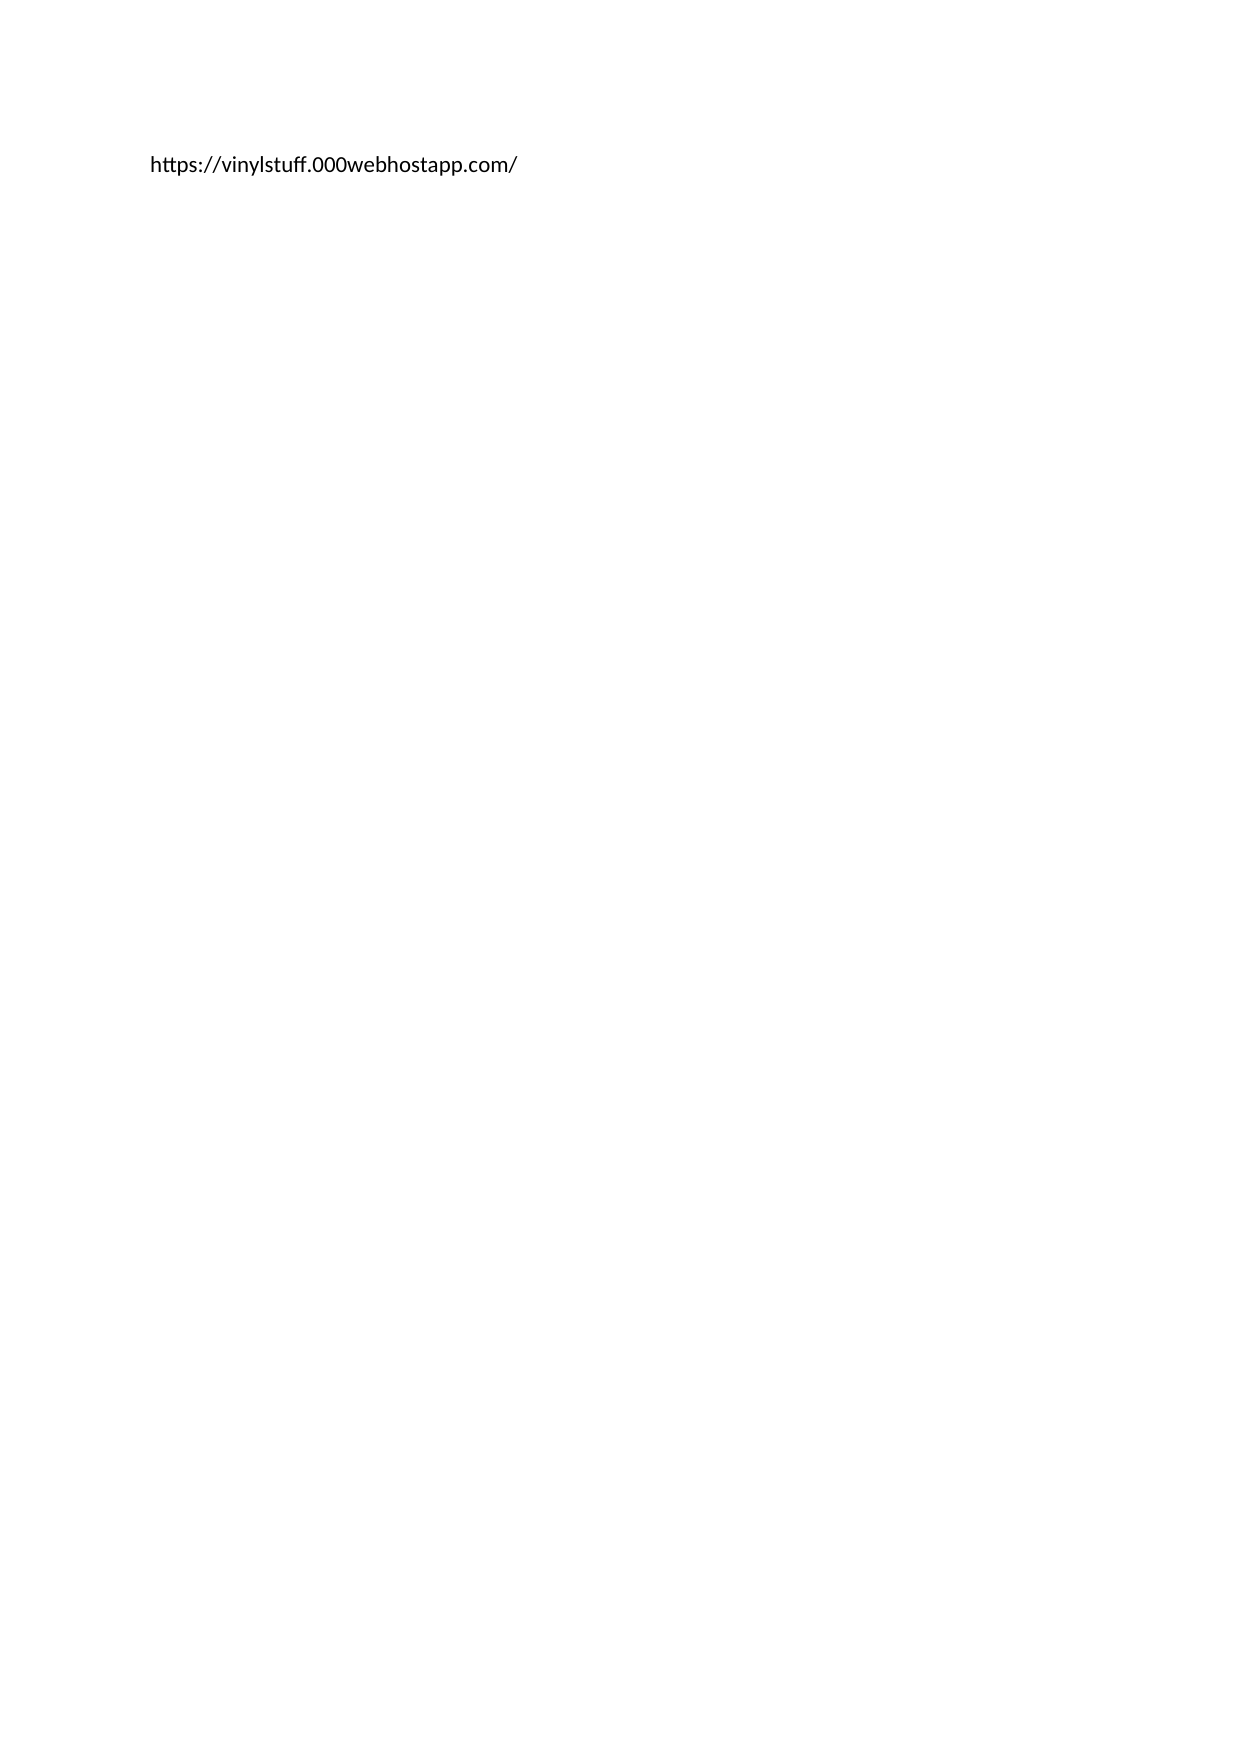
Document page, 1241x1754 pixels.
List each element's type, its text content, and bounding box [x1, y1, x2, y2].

text https://vinylstuff.000webhostapp.com/ [150, 150, 1090, 178]
